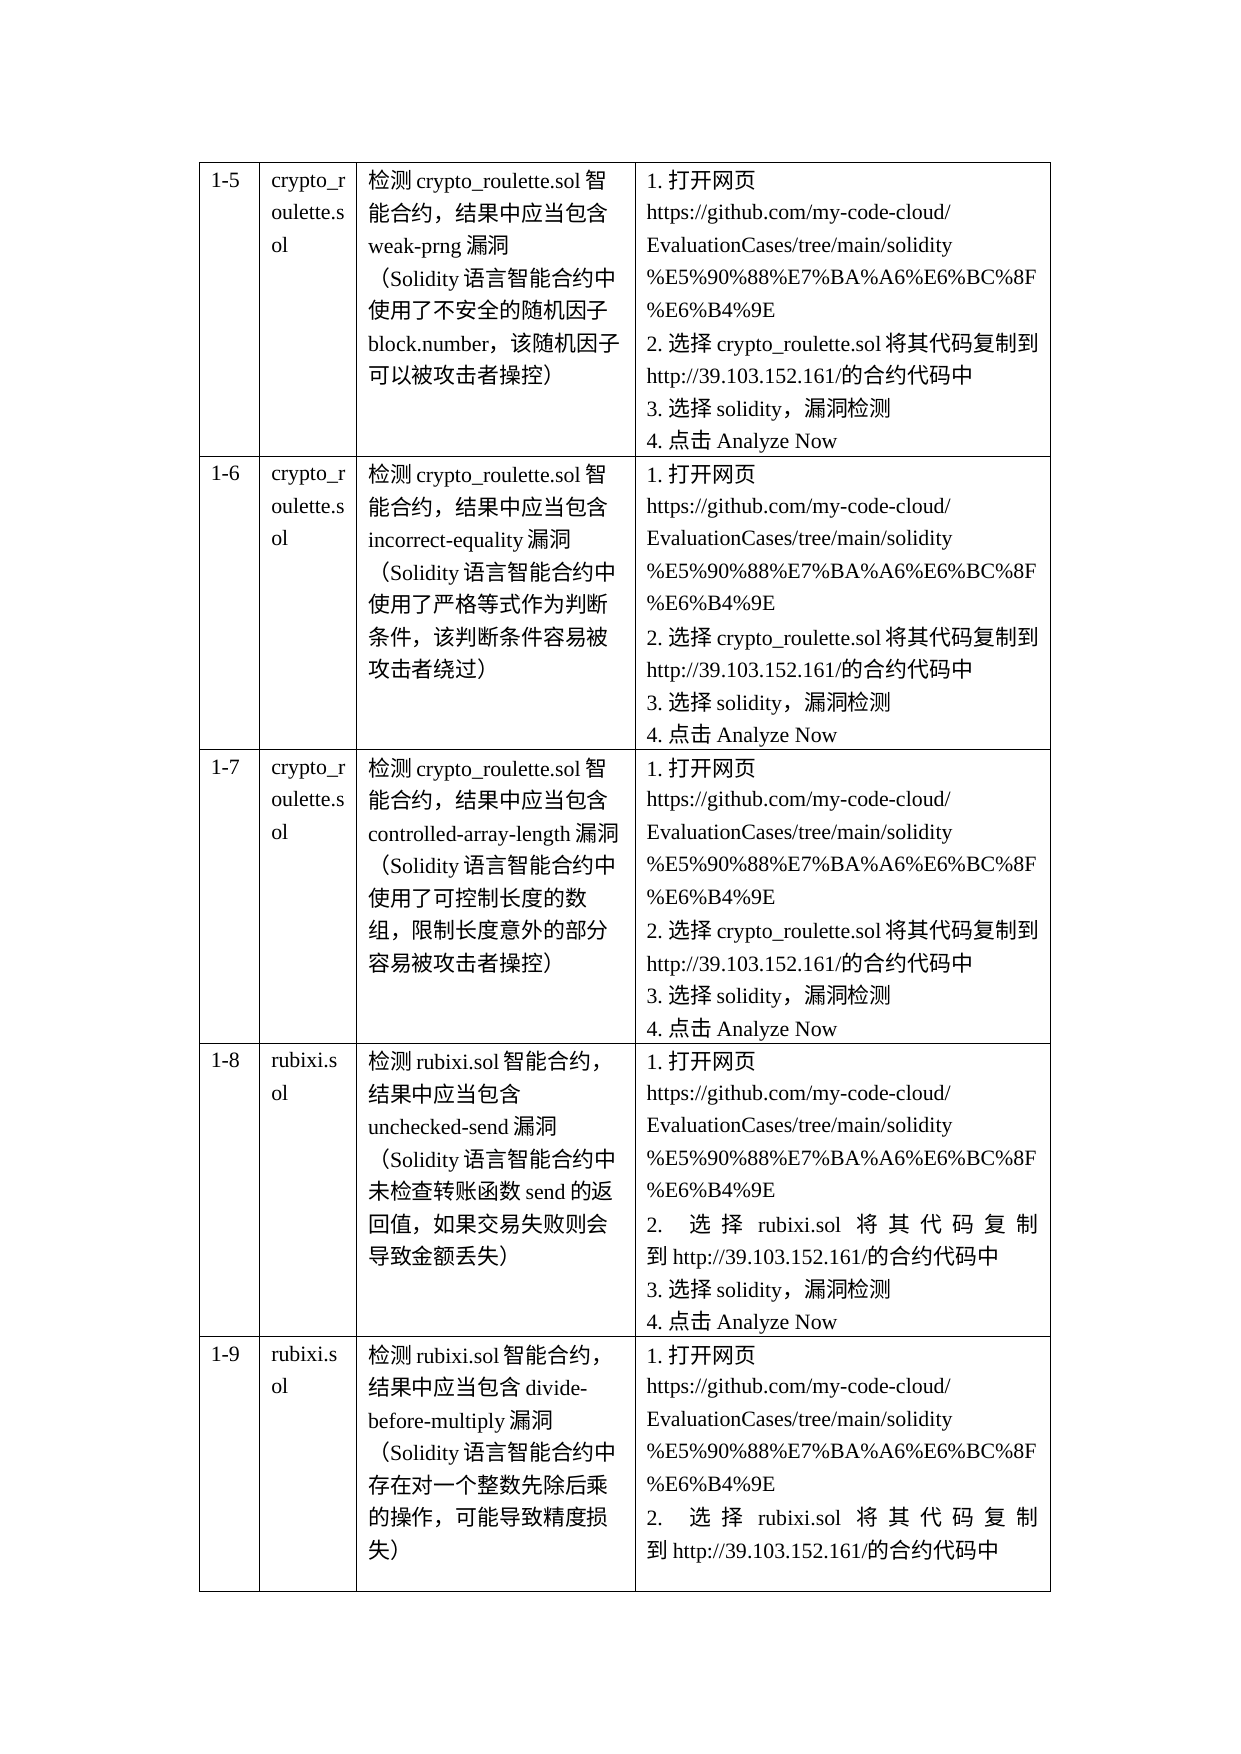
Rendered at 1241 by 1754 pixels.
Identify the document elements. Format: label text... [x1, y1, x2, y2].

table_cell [636, 163, 1050, 456]
table_cell crypto_roulette.sol [260, 457, 356, 749]
table_cell crypto_roulette.sol [260, 750, 356, 1043]
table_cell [636, 1337, 1050, 1591]
table_cell 检测crypto_roulette.sol智能合约，结果中应当包含incorrect-equality漏洞 （Solidity语言智能合约中使用了严格等式作为判断条件，该判断条件容易被攻击者绕过） [357, 457, 635, 749]
table_cell crypto_roulette.sol [260, 163, 356, 456]
table_cell 检测crypto_roulette.sol智能合约，结果中应当包含controlled-array-length漏洞 （Solidity语言智能合约中使用了可控制长度的数组，限制长度意外的部分容易被攻击者操控） [357, 750, 635, 1043]
table_cell 检测rubixi.sol智能合约，结果中应当包含unchecked-send漏洞 （Solidity语言智能合约中未检查转账函数send的返回值，如果交易失败则会导致金额丢失） [357, 1044, 635, 1336]
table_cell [357, 1337, 635, 1591]
table_cell 检测crypto_roulette.sol智能合约，结果中应当包含weak-prng漏洞 （Solidity语言智能合约中使用了不安全的随机因子block.number，该随机因子可以被攻击者操控） [357, 163, 635, 456]
table_cell 1-6 [200, 457, 259, 749]
table_cell 1-5 [200, 163, 259, 456]
table_cell 1-9 [200, 1337, 259, 1591]
table_cell 1-8 [200, 1044, 259, 1336]
table_cell 1-7 [200, 750, 259, 1043]
table_cell rubixi.sol [260, 1337, 356, 1591]
table_cell rubixi.sol [260, 1044, 356, 1336]
